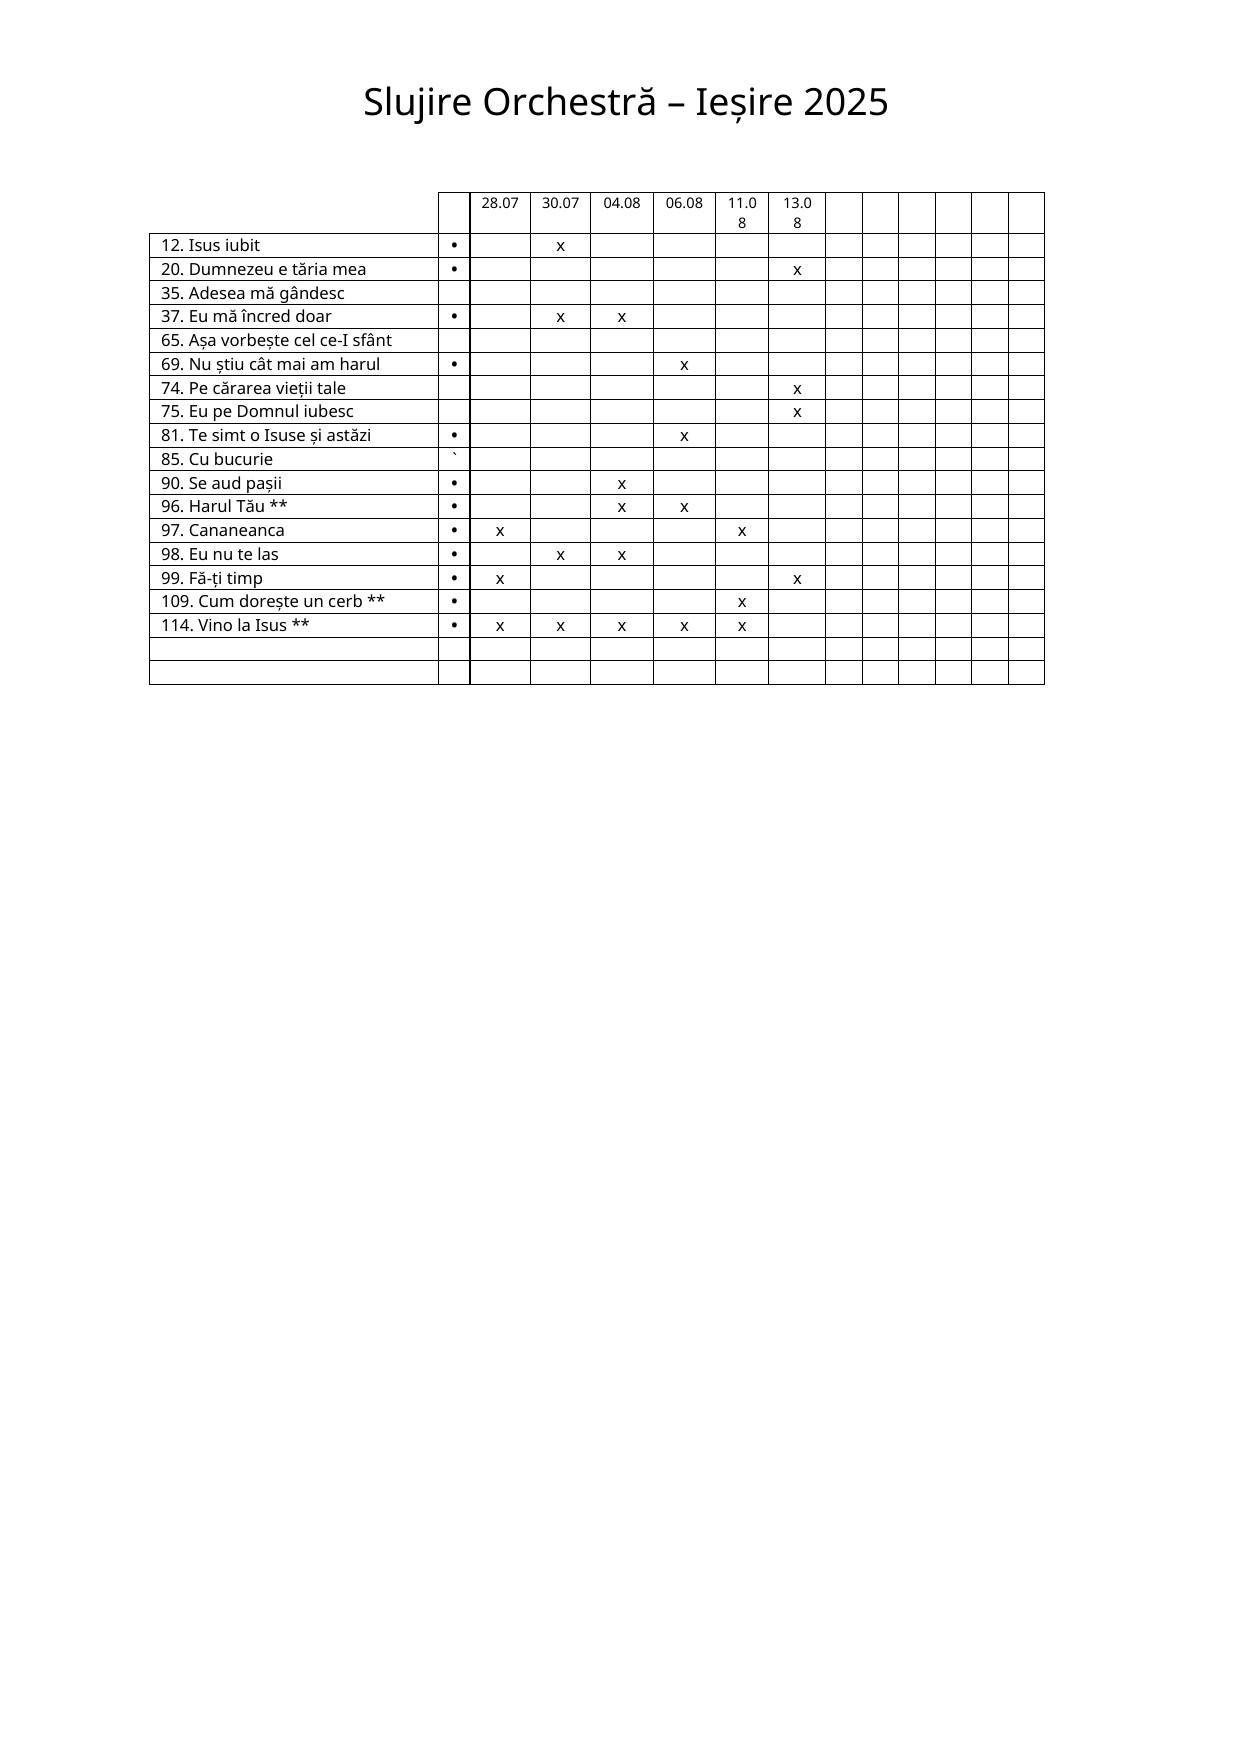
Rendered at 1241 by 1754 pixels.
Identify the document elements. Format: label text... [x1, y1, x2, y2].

table_cell x [591, 614, 653, 637]
table_cell [1009, 543, 1044, 565]
table_cell [1009, 519, 1044, 542]
table_cell [1009, 495, 1044, 518]
table_cell [826, 566, 862, 589]
table_cell 35. Adesea mă gândesc [150, 281, 438, 304]
table_cell [972, 614, 1008, 637]
table_cell [654, 566, 715, 589]
table_cell [716, 258, 768, 280]
table_cell [936, 353, 971, 375]
table_cell [863, 614, 898, 637]
table_cell [654, 543, 715, 565]
table_cell [716, 661, 768, 684]
table_cell [936, 424, 971, 447]
table_cell [769, 234, 825, 257]
table_cell [936, 590, 971, 613]
table_cell [1009, 424, 1044, 447]
table_cell [471, 305, 530, 328]
table_cell [936, 329, 971, 352]
table_header 11.08 [716, 193, 768, 233]
table_cell [972, 661, 1008, 684]
table_cell [1009, 329, 1044, 352]
table_cell [471, 638, 530, 660]
table_cell [654, 329, 715, 352]
table_cell [716, 638, 768, 660]
table_cell [1009, 400, 1044, 423]
table_cell x [654, 495, 715, 518]
table_header 30.07 [531, 193, 590, 233]
table_cell [972, 353, 1008, 375]
table_cell [531, 638, 590, 660]
table_cell x [531, 305, 590, 328]
table_cell [863, 424, 898, 447]
table_cell [899, 590, 935, 613]
table_cell 114. Vino la Isus ** [150, 614, 438, 637]
table_cell [826, 638, 862, 660]
table_cell • [439, 543, 469, 565]
table_cell • [439, 234, 469, 257]
table_cell 69. Nu știu cât mai am harul [150, 353, 438, 375]
table_cell [591, 234, 653, 257]
table_cell [716, 495, 768, 518]
table_cell [150, 638, 438, 660]
table_cell [826, 448, 862, 470]
table_cell [716, 281, 768, 304]
table_cell [654, 376, 715, 399]
table_cell • [439, 519, 469, 542]
table_cell [826, 305, 862, 328]
table_header 13.08 [769, 193, 825, 233]
table_cell [936, 281, 971, 304]
table_header [972, 193, 1008, 233]
table_cell [972, 329, 1008, 352]
table_cell [769, 519, 825, 542]
table_cell [972, 519, 1008, 542]
table_cell [863, 376, 898, 399]
table_cell [899, 376, 935, 399]
table_cell [471, 353, 530, 375]
table_cell [826, 353, 862, 375]
table_cell x [769, 400, 825, 423]
table_cell [899, 566, 935, 589]
table_cell [769, 424, 825, 447]
table_cell [769, 281, 825, 304]
table_cell [863, 519, 898, 542]
table_cell [654, 258, 715, 280]
table_cell [972, 638, 1008, 660]
table_cell [591, 448, 653, 470]
table_cell [769, 661, 825, 684]
table_cell [716, 448, 768, 470]
table_cell [863, 495, 898, 518]
table_cell [1009, 566, 1044, 589]
table_header [936, 193, 971, 233]
table_cell [716, 234, 768, 257]
table_cell [936, 543, 971, 565]
table_cell [471, 448, 530, 470]
table_cell [471, 329, 530, 352]
table_cell • [439, 258, 469, 280]
table_cell [716, 305, 768, 328]
table_cell [654, 638, 715, 660]
table_cell [471, 590, 530, 613]
table_cell [899, 281, 935, 304]
table_cell [1009, 258, 1044, 280]
table_cell [972, 376, 1008, 399]
table_header [863, 193, 898, 233]
table_cell [591, 281, 653, 304]
table_cell 37. Eu mă încred doar [150, 305, 438, 328]
table_cell 85. Cu bucurie [150, 448, 438, 470]
table_cell x [654, 424, 715, 447]
table_cell [936, 448, 971, 470]
table_cell [1009, 448, 1044, 470]
table_cell 109. Cum dorește un cerb ** [150, 590, 438, 613]
table_cell [591, 638, 653, 660]
table_cell [1009, 305, 1044, 328]
table_cell [654, 400, 715, 423]
table_cell [471, 495, 530, 518]
table_cell [826, 519, 862, 542]
table_cell [439, 400, 469, 423]
table_cell [591, 661, 653, 684]
table_cell [531, 566, 590, 589]
table_cell [716, 424, 768, 447]
table_cell x [654, 614, 715, 637]
table_cell [591, 400, 653, 423]
table_cell [769, 448, 825, 470]
table_cell x [471, 614, 530, 637]
table_cell 20. Dumnezeu e tăria mea [150, 258, 438, 280]
table_cell [826, 590, 862, 613]
table_cell [716, 543, 768, 565]
table_cell x [591, 543, 653, 565]
table_cell x [769, 376, 825, 399]
table_cell [439, 329, 469, 352]
table_cell [936, 234, 971, 257]
table_cell [531, 353, 590, 375]
table_header 06.08 [654, 193, 715, 233]
table_cell [899, 519, 935, 542]
table_cell [899, 448, 935, 470]
table_cell • [439, 353, 469, 375]
table_cell • [439, 495, 469, 518]
table_cell [531, 329, 590, 352]
table_cell 98. Eu nu te las [150, 543, 438, 565]
table_cell [439, 376, 469, 399]
table_cell [1009, 590, 1044, 613]
table_cell [936, 305, 971, 328]
table_cell x [471, 519, 530, 542]
table_cell [863, 471, 898, 494]
table_cell [716, 471, 768, 494]
table_cell [972, 566, 1008, 589]
table_cell [826, 614, 862, 637]
table_cell [936, 400, 971, 423]
table_cell [591, 566, 653, 589]
table_cell [899, 471, 935, 494]
table_cell [1009, 376, 1044, 399]
table_cell [826, 661, 862, 684]
table_cell [899, 495, 935, 518]
table_cell [769, 614, 825, 637]
table_cell [936, 614, 971, 637]
table_cell [1009, 281, 1044, 304]
table_cell [591, 424, 653, 447]
table_cell [531, 448, 590, 470]
table_cell [591, 258, 653, 280]
table_cell [531, 258, 590, 280]
table_header [826, 193, 862, 233]
table_cell [899, 234, 935, 257]
table_cell [863, 661, 898, 684]
table_cell [899, 329, 935, 352]
table_cell [150, 661, 438, 684]
table_cell 97. Cananeanca [150, 519, 438, 542]
table_cell x [769, 566, 825, 589]
table_cell [769, 353, 825, 375]
table_cell [1009, 661, 1044, 684]
table_cell [863, 638, 898, 660]
table_cell [591, 353, 653, 375]
table_cell [531, 471, 590, 494]
table_cell [936, 661, 971, 684]
table_cell ` [439, 448, 469, 470]
table_cell [863, 400, 898, 423]
table_cell [769, 590, 825, 613]
table_cell [863, 281, 898, 304]
table_cell x [531, 614, 590, 637]
table_cell [471, 661, 530, 684]
table_cell [654, 305, 715, 328]
table_cell [654, 234, 715, 257]
table_cell [863, 448, 898, 470]
table_cell [972, 258, 1008, 280]
table_cell [863, 234, 898, 257]
table_cell [899, 353, 935, 375]
table_cell 99. Fă-ți timp [150, 566, 438, 589]
table_cell [826, 258, 862, 280]
table_cell [716, 376, 768, 399]
table_cell x [716, 519, 768, 542]
table_cell • [439, 424, 469, 447]
table_cell 12. Isus iubit [150, 234, 438, 257]
table_cell [654, 448, 715, 470]
table_cell x [531, 543, 590, 565]
table_cell [531, 424, 590, 447]
table_cell [439, 638, 469, 660]
table_cell [591, 590, 653, 613]
table_cell [654, 590, 715, 613]
table_cell [654, 281, 715, 304]
table_cell x [471, 566, 530, 589]
table_cell [531, 495, 590, 518]
table_cell [899, 661, 935, 684]
table_cell [936, 566, 971, 589]
table_cell [826, 424, 862, 447]
table_cell [863, 329, 898, 352]
table_cell [899, 305, 935, 328]
table_cell [826, 234, 862, 257]
table_cell [899, 424, 935, 447]
table_cell [769, 638, 825, 660]
table_cell [826, 400, 862, 423]
table_cell • [439, 305, 469, 328]
table_cell [654, 661, 715, 684]
table_cell x [591, 471, 653, 494]
table_cell [471, 376, 530, 399]
table_cell [471, 543, 530, 565]
table_cell [654, 471, 715, 494]
table_cell [531, 661, 590, 684]
table_cell [972, 281, 1008, 304]
table_cell [471, 424, 530, 447]
table_cell [531, 281, 590, 304]
table_cell 90. Se aud pașii [150, 471, 438, 494]
table_cell [716, 329, 768, 352]
table_cell [863, 543, 898, 565]
table_cell [826, 471, 862, 494]
table_cell [471, 258, 530, 280]
table_cell [826, 376, 862, 399]
table_cell [1009, 471, 1044, 494]
table_cell [863, 353, 898, 375]
table_cell 65. Așa vorbește cel ce-I sfânt [150, 329, 438, 352]
table_cell [972, 495, 1008, 518]
table_cell [654, 519, 715, 542]
table_cell 74. Pe cărarea vieții tale [150, 376, 438, 399]
table_cell [769, 329, 825, 352]
table_cell [531, 519, 590, 542]
table_cell [972, 305, 1008, 328]
table_cell [769, 495, 825, 518]
table_cell 75. Eu pe Domnul iubesc [150, 400, 438, 423]
table_cell [899, 258, 935, 280]
table_cell x [716, 590, 768, 613]
table_header [439, 193, 469, 233]
table_cell [591, 519, 653, 542]
table_cell [972, 424, 1008, 447]
table_cell [439, 281, 469, 304]
table_cell x [531, 234, 590, 257]
table_cell x [591, 495, 653, 518]
table_cell [471, 281, 530, 304]
table_cell [863, 590, 898, 613]
table_cell [899, 400, 935, 423]
table_cell [1009, 614, 1044, 637]
table_cell [826, 495, 862, 518]
table_cell [972, 448, 1008, 470]
table_cell x [769, 258, 825, 280]
table_cell [471, 234, 530, 257]
table_cell [769, 543, 825, 565]
table_cell 96. Harul Tău ** [150, 495, 438, 518]
table_cell [899, 614, 935, 637]
table_cell [899, 543, 935, 565]
table_cell • [439, 566, 469, 589]
table_cell [531, 590, 590, 613]
table_cell [936, 258, 971, 280]
table_cell [936, 495, 971, 518]
table_cell [863, 305, 898, 328]
table_cell • [439, 471, 469, 494]
table_cell [936, 471, 971, 494]
table_cell [591, 329, 653, 352]
table_cell • [439, 614, 469, 637]
table_cell [936, 519, 971, 542]
table_cell [936, 376, 971, 399]
table_cell [716, 566, 768, 589]
table_cell [863, 566, 898, 589]
table_cell [531, 400, 590, 423]
table_cell [471, 471, 530, 494]
table_cell x [716, 614, 768, 637]
table_cell x [654, 353, 715, 375]
table_cell [826, 281, 862, 304]
table_cell [899, 638, 935, 660]
table_cell [769, 305, 825, 328]
table_cell [863, 258, 898, 280]
table_cell [972, 543, 1008, 565]
table_cell [972, 471, 1008, 494]
table_cell x [591, 305, 653, 328]
table_cell [1009, 234, 1044, 257]
table_header [1009, 193, 1044, 233]
table_cell • [439, 590, 469, 613]
table_cell [769, 471, 825, 494]
table_cell [591, 376, 653, 399]
table_cell [471, 400, 530, 423]
table_cell [439, 661, 469, 684]
table_header [899, 193, 935, 233]
table_cell [972, 234, 1008, 257]
table_header 04.08 [591, 193, 653, 233]
table_cell [531, 376, 590, 399]
table_cell [972, 400, 1008, 423]
table_cell [826, 329, 862, 352]
table_cell 81. Te simt o Isuse și astăzi [150, 424, 438, 447]
table_cell [716, 353, 768, 375]
table_cell [1009, 353, 1044, 375]
table_cell [936, 638, 971, 660]
table_cell [1009, 638, 1044, 660]
table_header 28.07 [471, 193, 530, 233]
table_cell [972, 590, 1008, 613]
table_cell [716, 400, 768, 423]
table_cell [826, 543, 862, 565]
